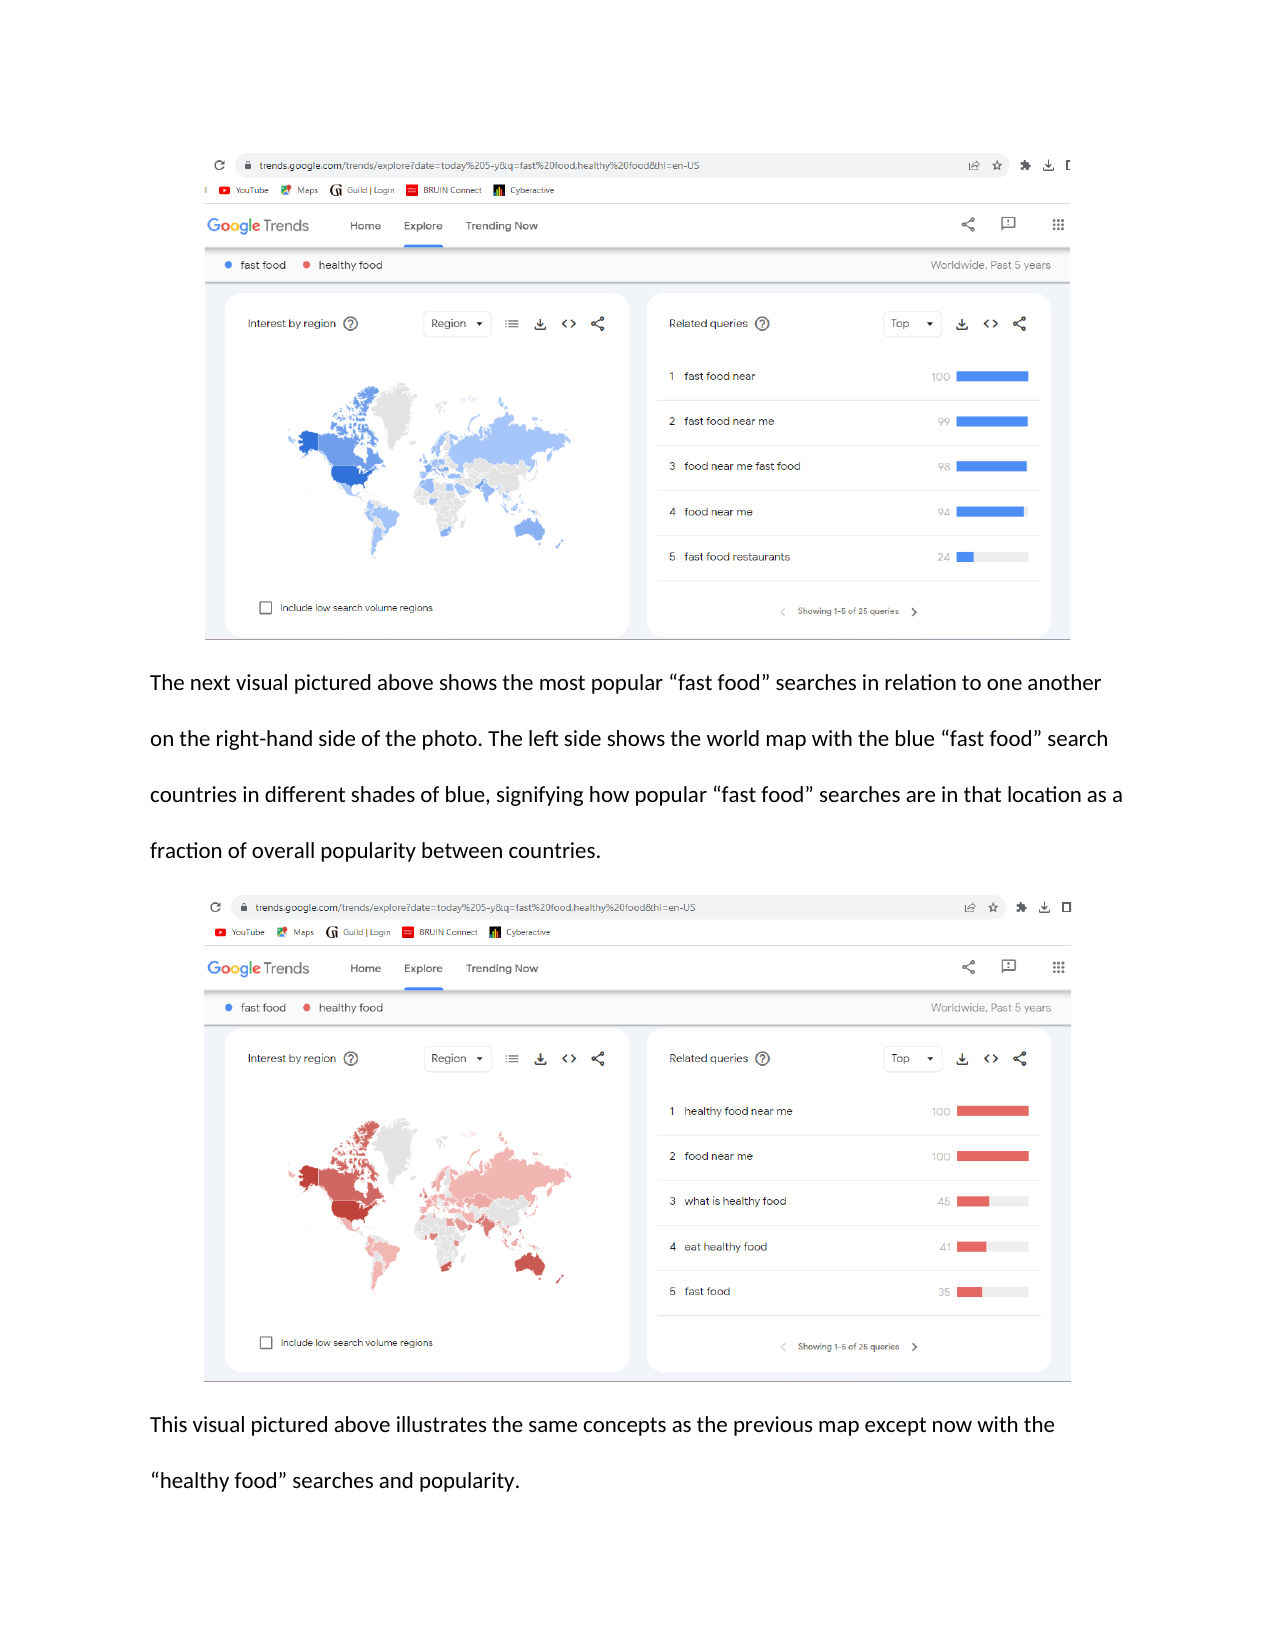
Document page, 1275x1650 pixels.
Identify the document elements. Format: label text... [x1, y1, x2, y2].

picture [204, 150, 1071, 640]
text This visual pictured above illustrates the same concepts as the previous map except now with the “healthy food” searches and popularity. [150, 1410, 1125, 1494]
text The next visual pictured above shows the most popular “fast food” searches in relation to one another on the right-hand side of the photo. The left side shows the world map with the blue “fast food” search countries in different shades of blue, signifying how popular “fast food” searches are in that location as a fraction of overall popularity between countries. [150, 668, 1125, 864]
picture [203, 892, 1072, 1382]
